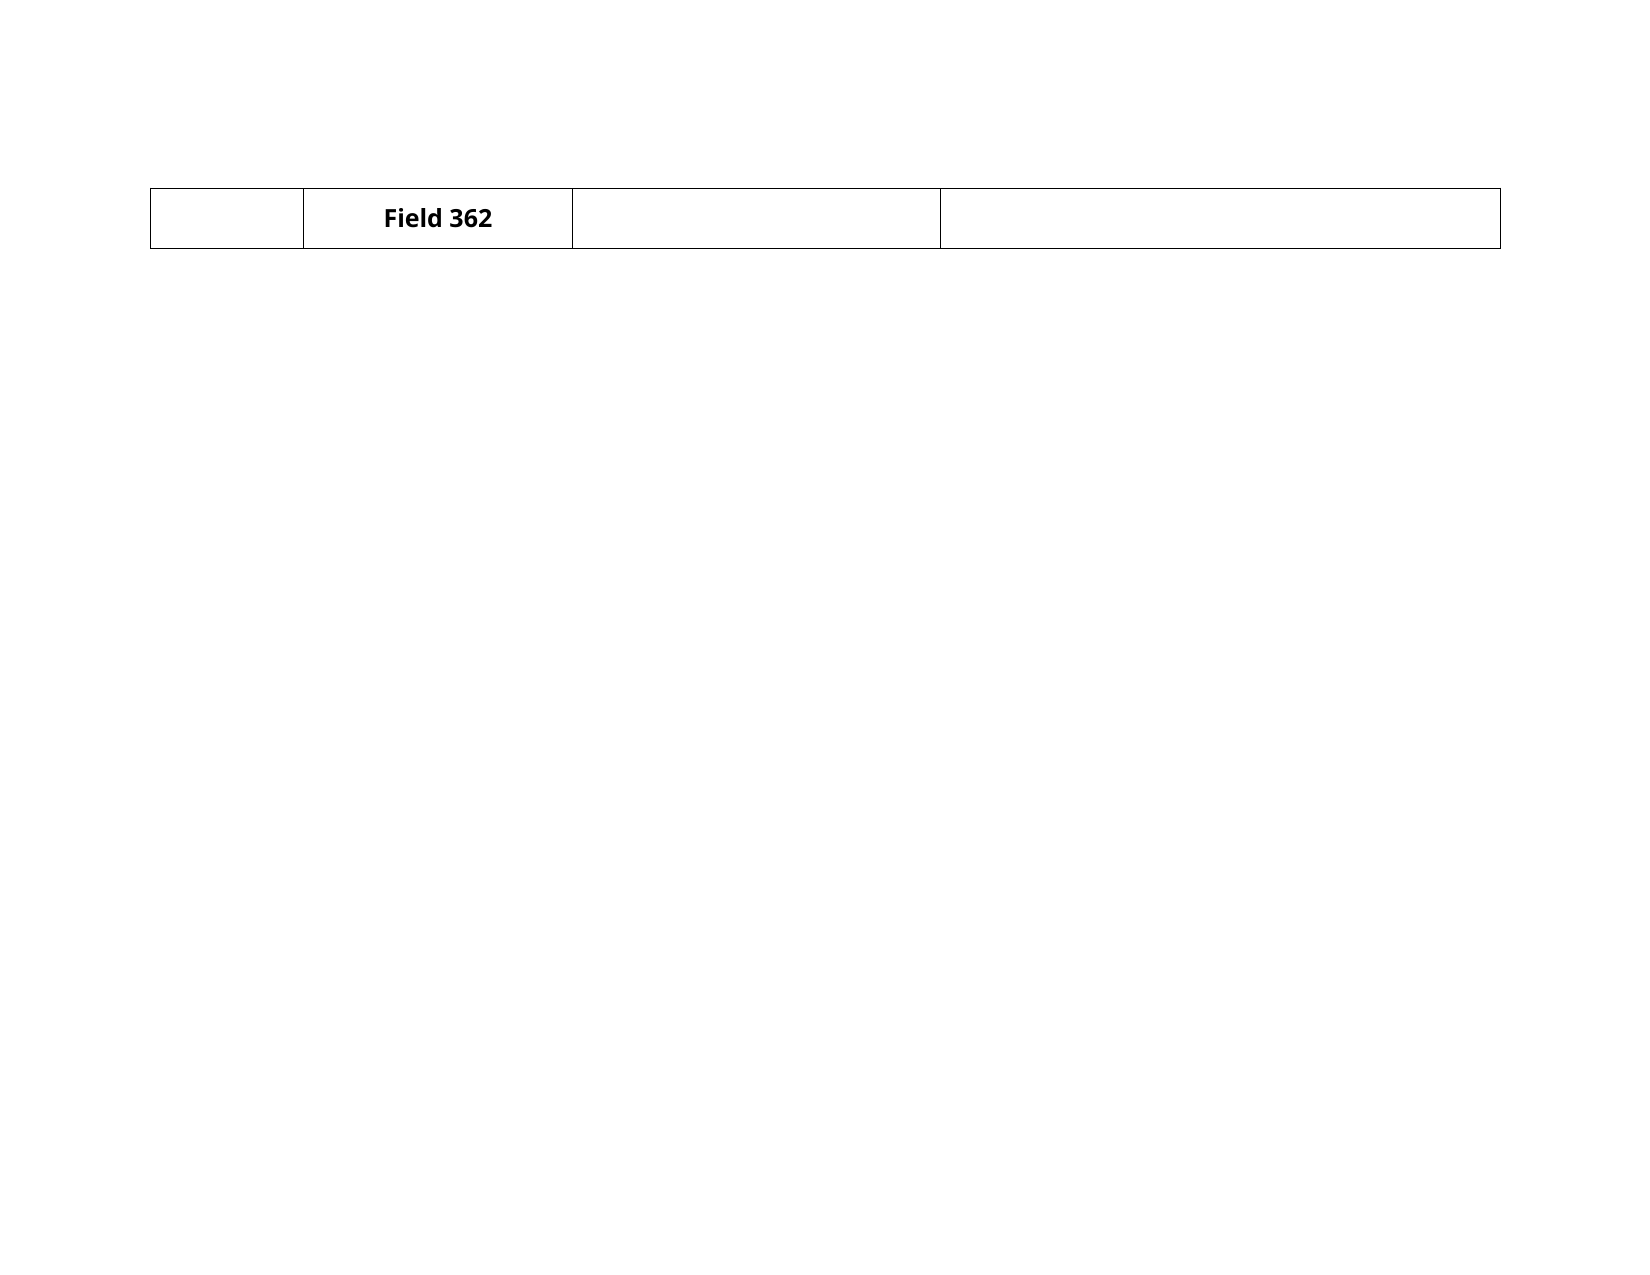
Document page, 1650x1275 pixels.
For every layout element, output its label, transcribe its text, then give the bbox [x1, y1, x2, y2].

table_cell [941, 189, 1500, 248]
table_cell 2G [151, 189, 303, 248]
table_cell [304, 189, 572, 248]
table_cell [573, 189, 940, 248]
